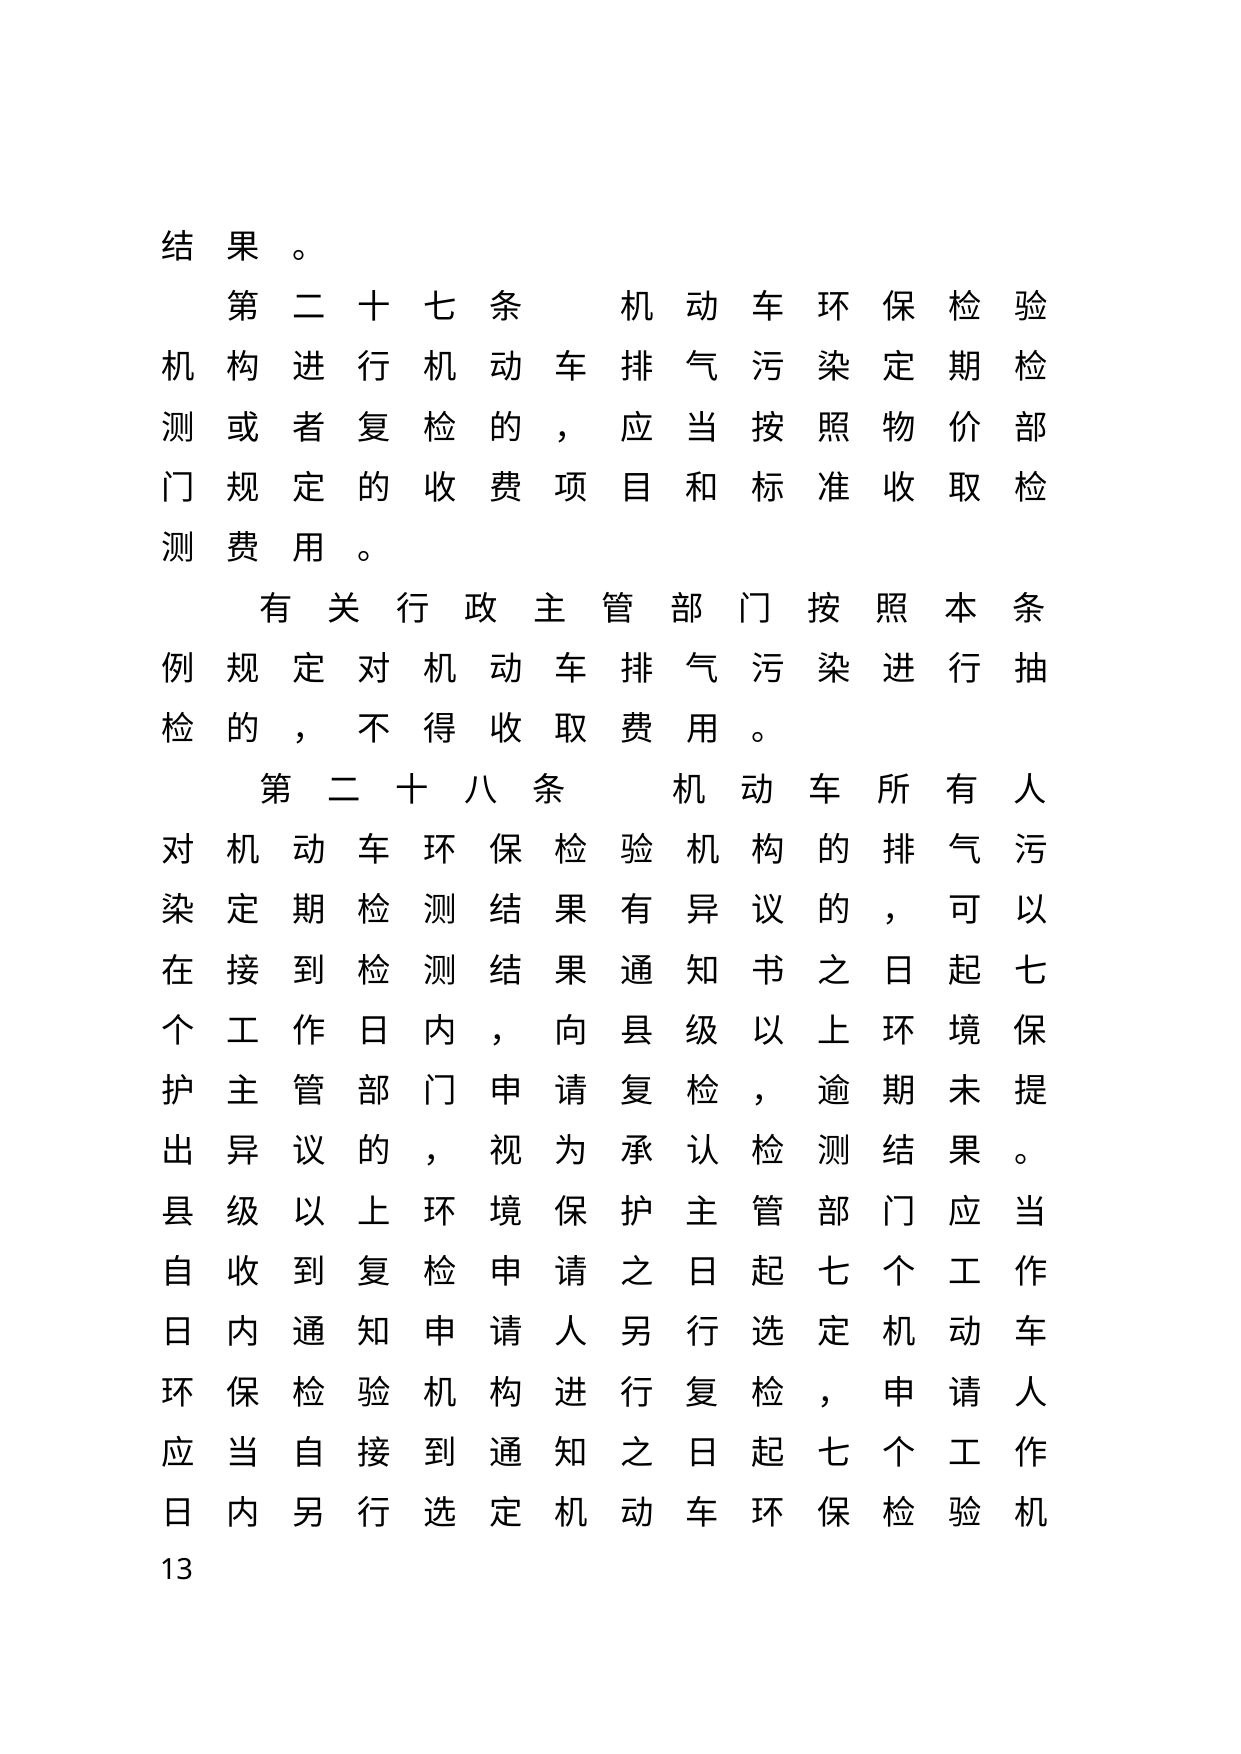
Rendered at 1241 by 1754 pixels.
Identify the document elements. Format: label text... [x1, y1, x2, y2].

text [161, 213, 1079, 274]
text 第二十七条 机动车环保检验机构进行机动车排气污染定期检测或者复检的，应当按照物价部门规定的收费项目和标准收取检测费用。 [161, 274, 1079, 575]
text 有关行政主管部门按照本条例规定对机动车排气污染进行抽检的，不得收取费用。 [161, 575, 1079, 756]
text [161, 756, 1079, 1540]
